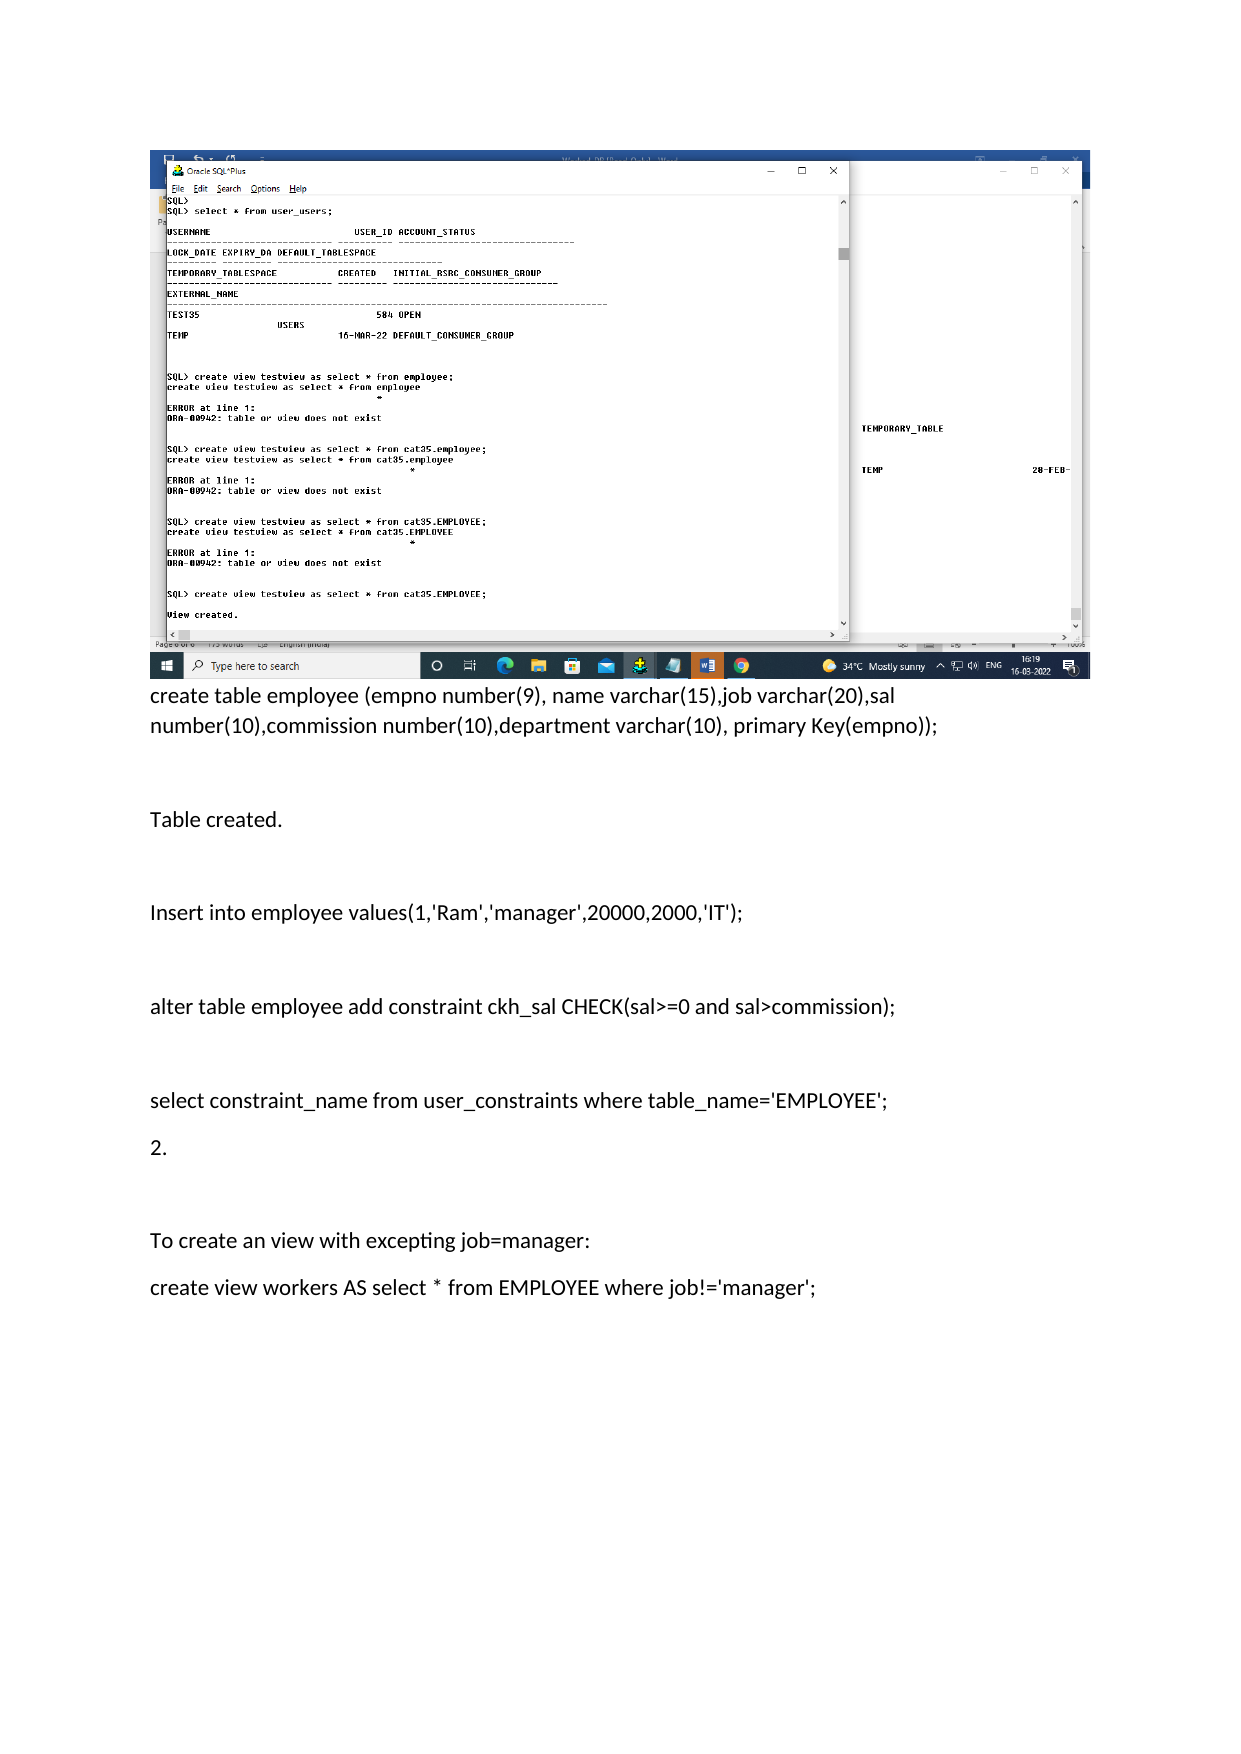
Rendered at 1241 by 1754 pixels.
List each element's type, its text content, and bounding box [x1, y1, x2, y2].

text 2. [150, 1133, 1090, 1161]
text alter table employee add constraint ckh_sal CHECK(sal>=0 and sal>commission); [150, 992, 1090, 1020]
text Table created. [150, 805, 1090, 833]
picture [150, 150, 1091, 679]
text create view workers AS select * from EMPLOYEE where job!='manager'; [150, 1273, 1090, 1302]
text select constraint_name from user_constraints where table_name='EMPLOYEE'; [150, 1086, 1090, 1114]
text To create an view with excepting job=manager: [150, 1227, 1090, 1255]
text create table employee (empno number(9), name varchar(15),job varchar(20),sal number(10),commission number(10),department varchar(10), primary Key(empno)); [150, 679, 1090, 739]
text Insert into employee values(1,'Ram','manager',20000,2000,'IT'); [150, 898, 1090, 927]
